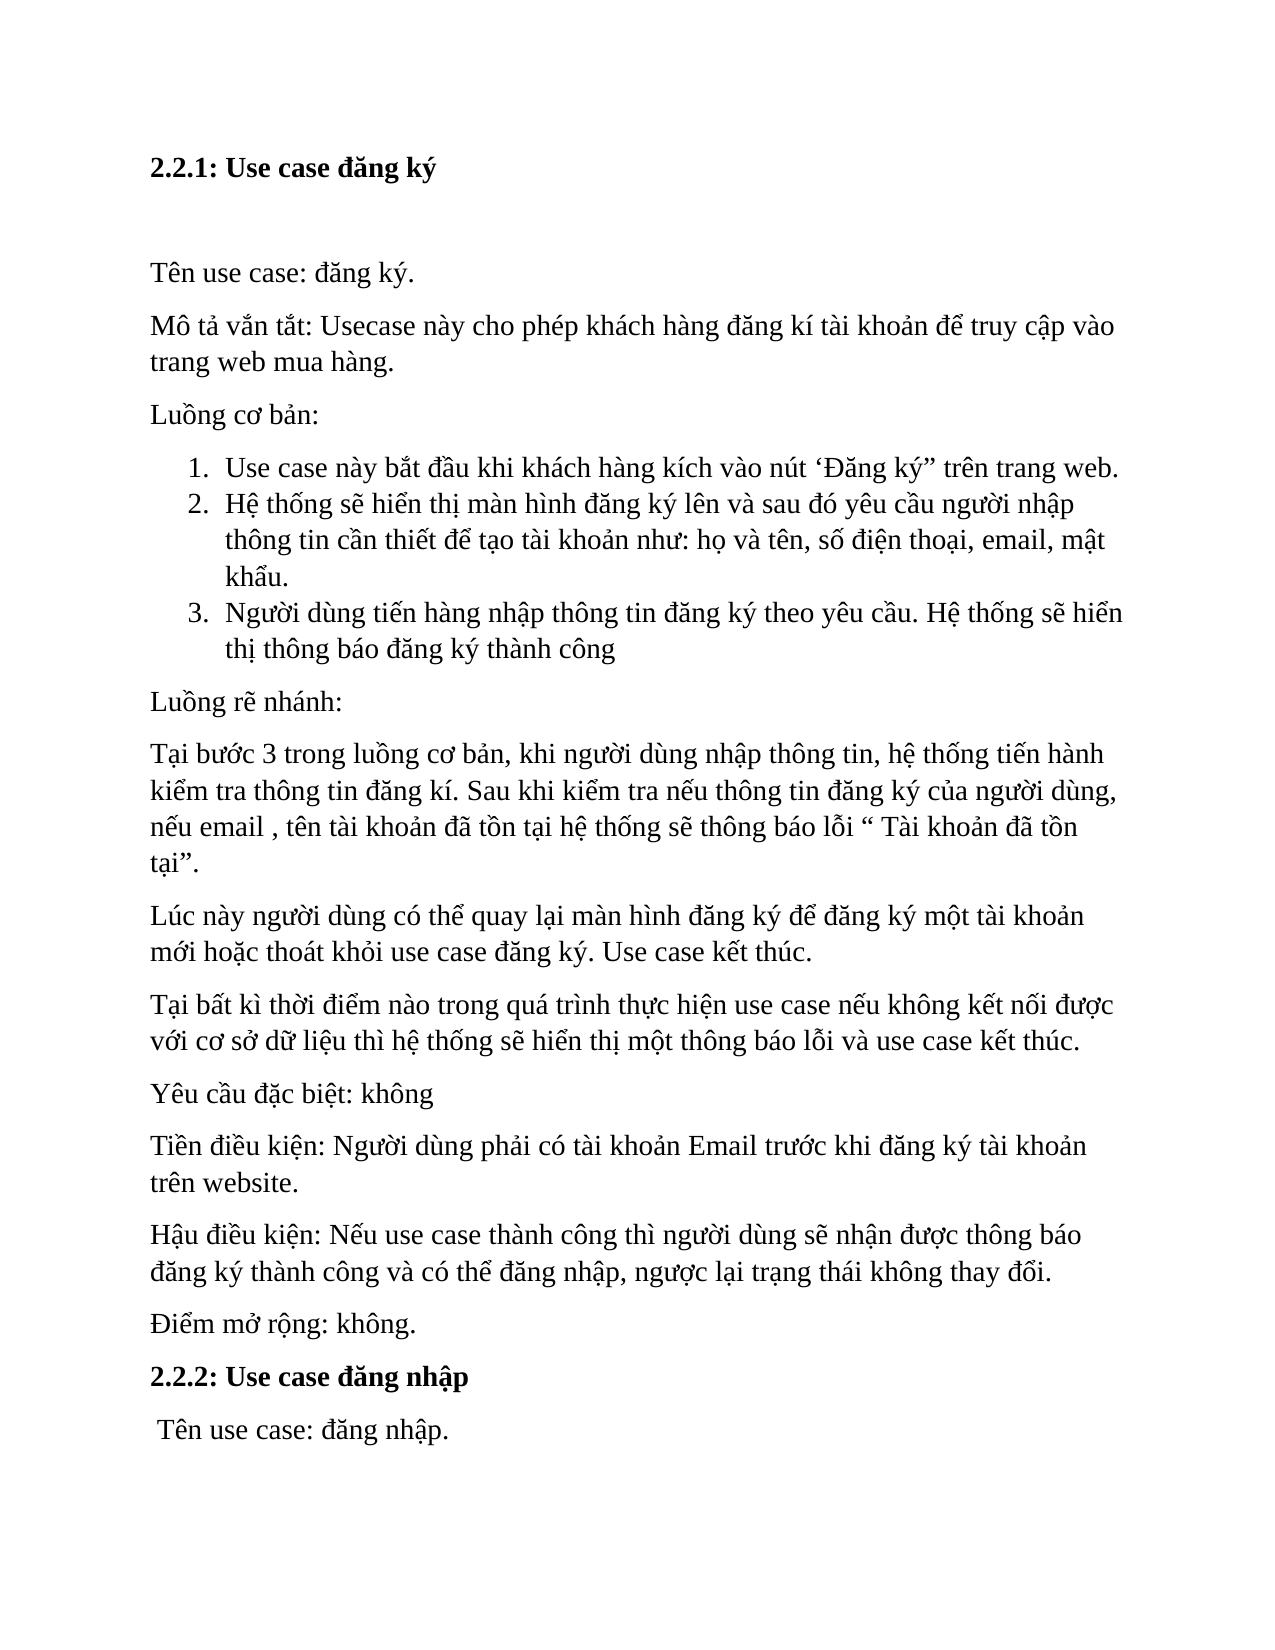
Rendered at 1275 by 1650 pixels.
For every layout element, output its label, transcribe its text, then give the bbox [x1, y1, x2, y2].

list Use case này bắt đầu khi khách hàng kích vào nút ‘Đăng ký” trên trang web. [187, 450, 1125, 484]
text 2.2.1: Use case đăng ký [150, 150, 1125, 183]
list Hệ thống sẽ hiển thị màn hình đăng ký lên và sau đó yêu cầu người nhập thông tin cần thiết để tạo tài khoản như: họ và tên, số điện thoại, email, mật khẩu. [187, 486, 1125, 592]
text Hậu điều kiện: Nếu use case thành công thì người dùng sẽ nhận được thông báo đăng ký thành công và có thể đăng nhập, ngược lại trạng thái không thay đổi. [150, 1217, 1125, 1287]
text Luồng cơ bản: [150, 397, 1125, 431]
text Mô tả vắn tắt: Usecase này cho phép khách hàng đăng kí tài khoản để truy cập vào trang web mua hàng. [150, 308, 1125, 378]
text Tên use case: đăng ký. [150, 256, 1125, 289]
text 2.2.2: Use case đăng nhập [150, 1359, 1125, 1393]
text Lúc này người dùng có thể quay lại màn hình đăng ký để đăng ký một tài khoản mới hoặc thoát khỏi use case đăng ký. Use case kết thúc. [150, 898, 1125, 967]
text Yêu cầu đặc biệt: không [150, 1076, 1125, 1109]
text Luồng rẽ nhánh: [150, 684, 1125, 717]
text Tiền điều kiện: Người dùng phải có tài khoản Email trước khi đăng ký tài khoản trên website. [150, 1128, 1125, 1198]
text Điểm mở rộng: không. [150, 1306, 1125, 1340]
text Tên use case: đăng nhập. [150, 1412, 1125, 1446]
text Tại bất kì thời điểm nào trong quá trình thực hiện use case nếu không kết nối được với cơ sở dữ liệu thì hệ thống sẽ hiển thị một thông báo lỗi và use case kết thúc. [150, 987, 1125, 1056]
list Người dùng tiến hàng nhập thông tin đăng ký theo yêu cầu. Hệ thống sẽ hiển thị thông báo đăng ký thành công [187, 595, 1125, 664]
text Tại bước 3 trong luồng cơ bản, khi người dùng nhập thông tin, hệ thống tiến hành kiểm tra thông tin đăng kí. Sau khi kiểm tra nếu thông tin đăng ký của người dùng, nếu email , tên tài khoản đã tồn tại hệ thống sẽ thông báo lỗi “ Tài khoản đã tồn tại”. [150, 737, 1125, 878]
